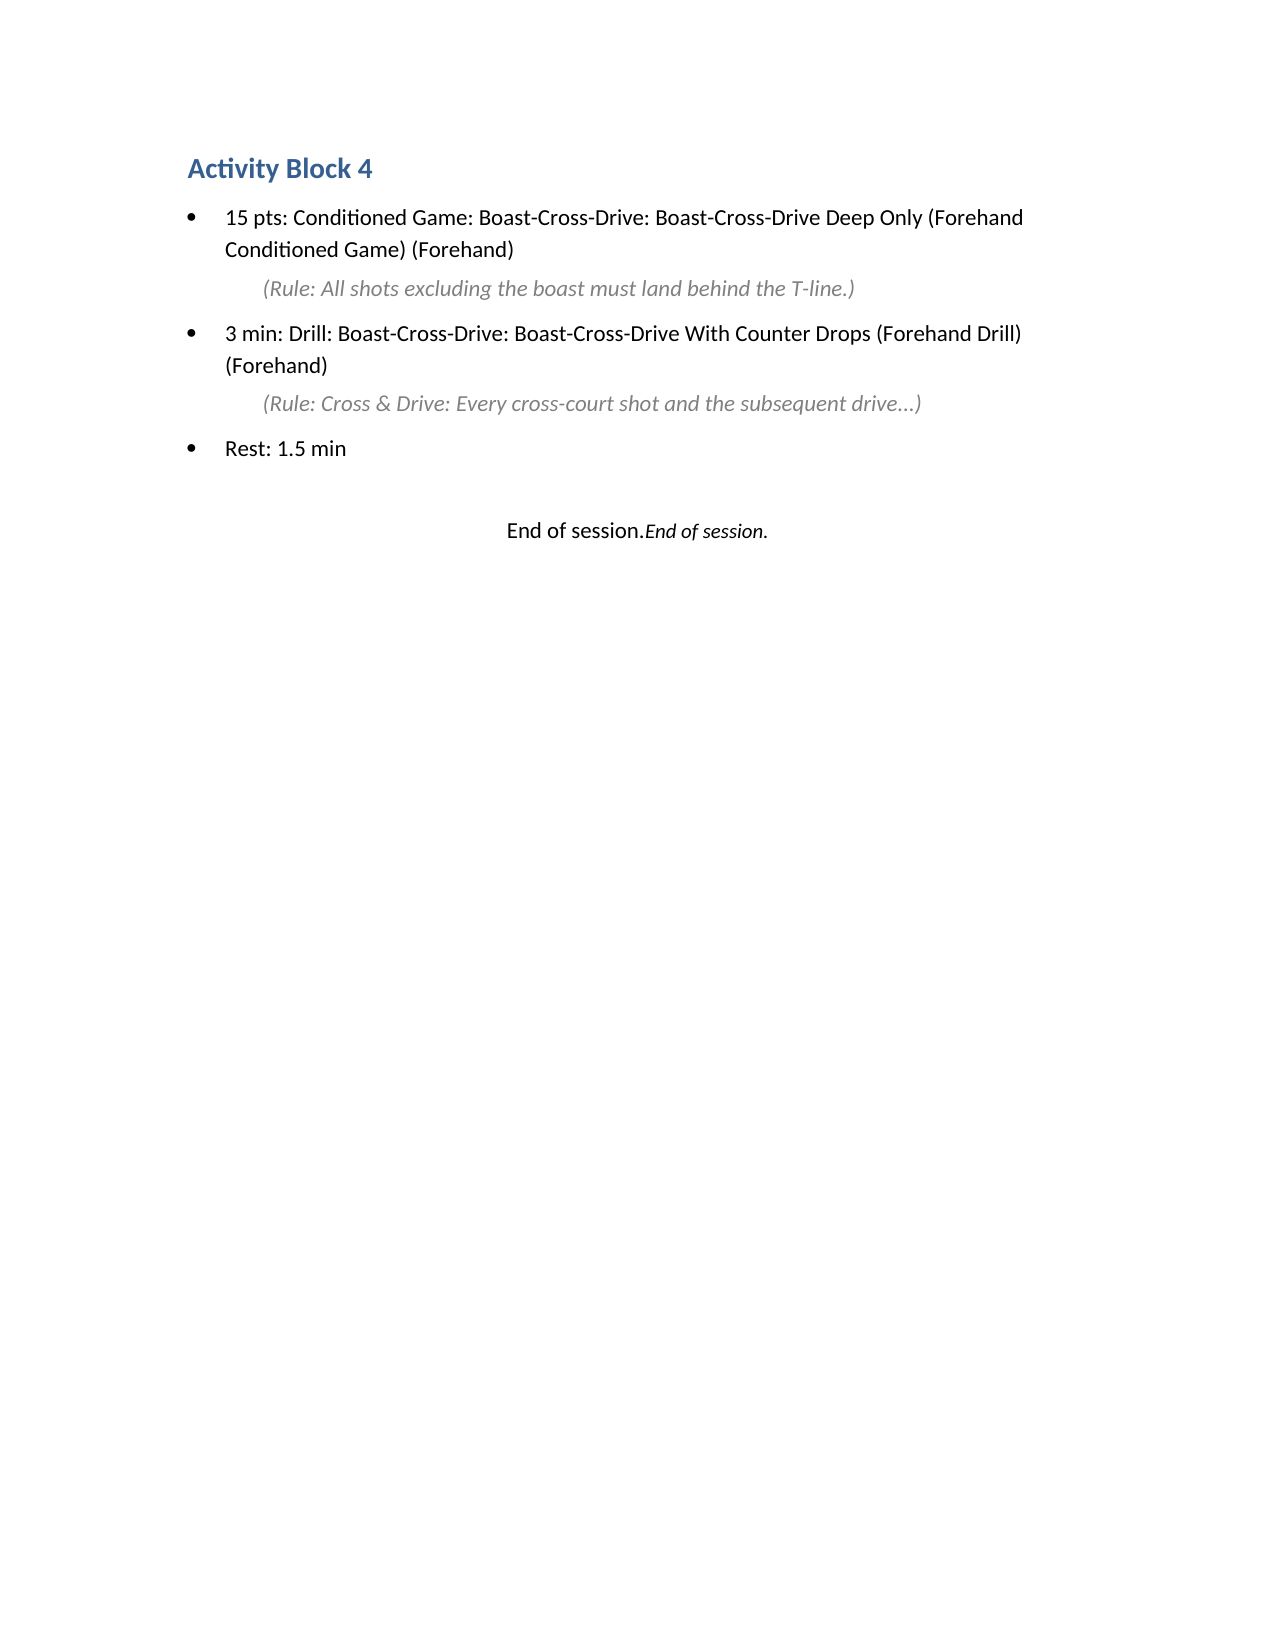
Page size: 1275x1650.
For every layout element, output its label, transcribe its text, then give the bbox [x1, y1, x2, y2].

text (Rule: Cross & Drive: Every cross-court shot and the subsequent drive...) [262, 389, 1087, 417]
text End of session.End of session. [187, 516, 1087, 544]
list 3 min: Drill: Boast-Cross-Drive: Boast-Cross-Drive With Counter Drops (Forehand Drill) (Forehand) [187, 319, 1087, 379]
list 15 pts: Conditioned Game: Boast-Cross-Drive: Boast-Cross-Drive Deep Only (Forehand Conditioned Game) (Forehand) [187, 203, 1087, 264]
text (Rule: All shots excluding the boast must land behind the T-line.) [262, 274, 1087, 302]
subtitle Activity Block 4 [187, 150, 1087, 186]
list Rest: 1.5 min [187, 434, 1087, 462]
